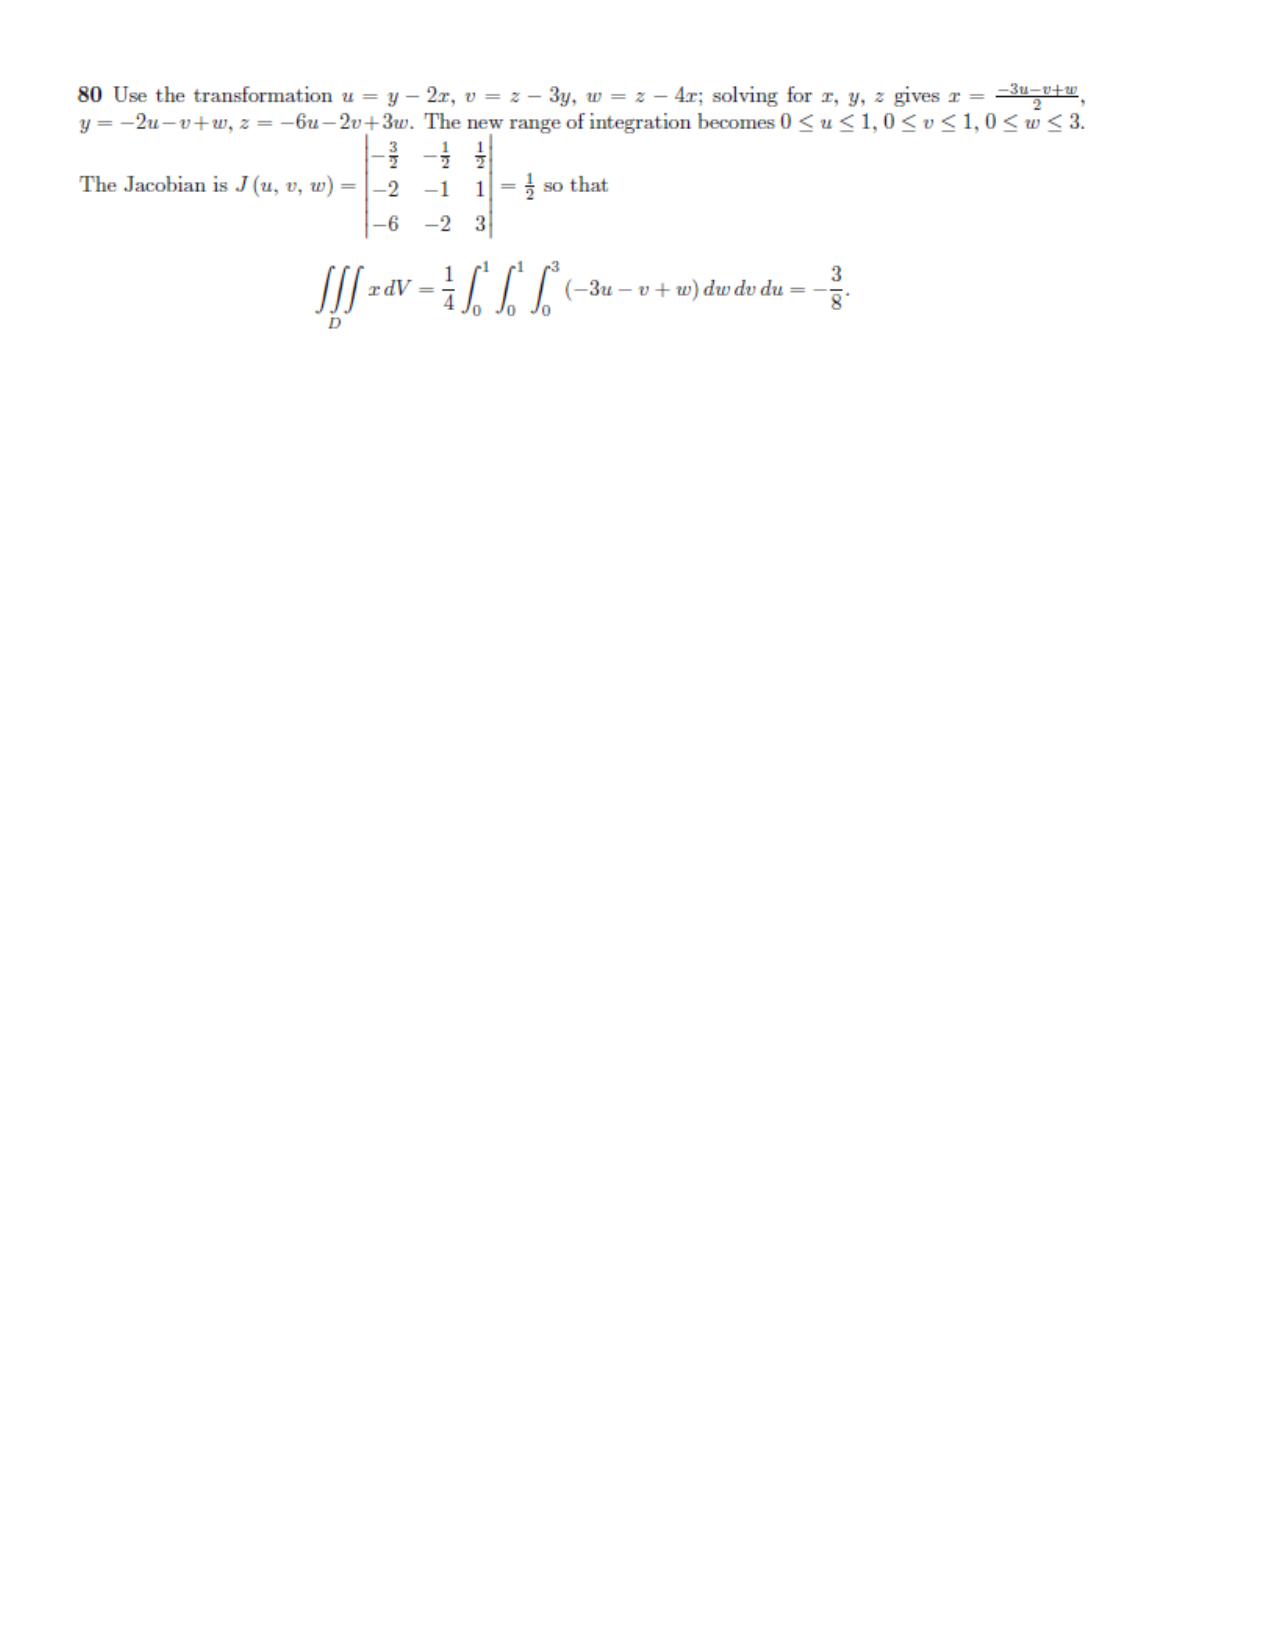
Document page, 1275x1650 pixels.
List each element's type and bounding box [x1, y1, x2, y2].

picture [75, 75, 1093, 332]
